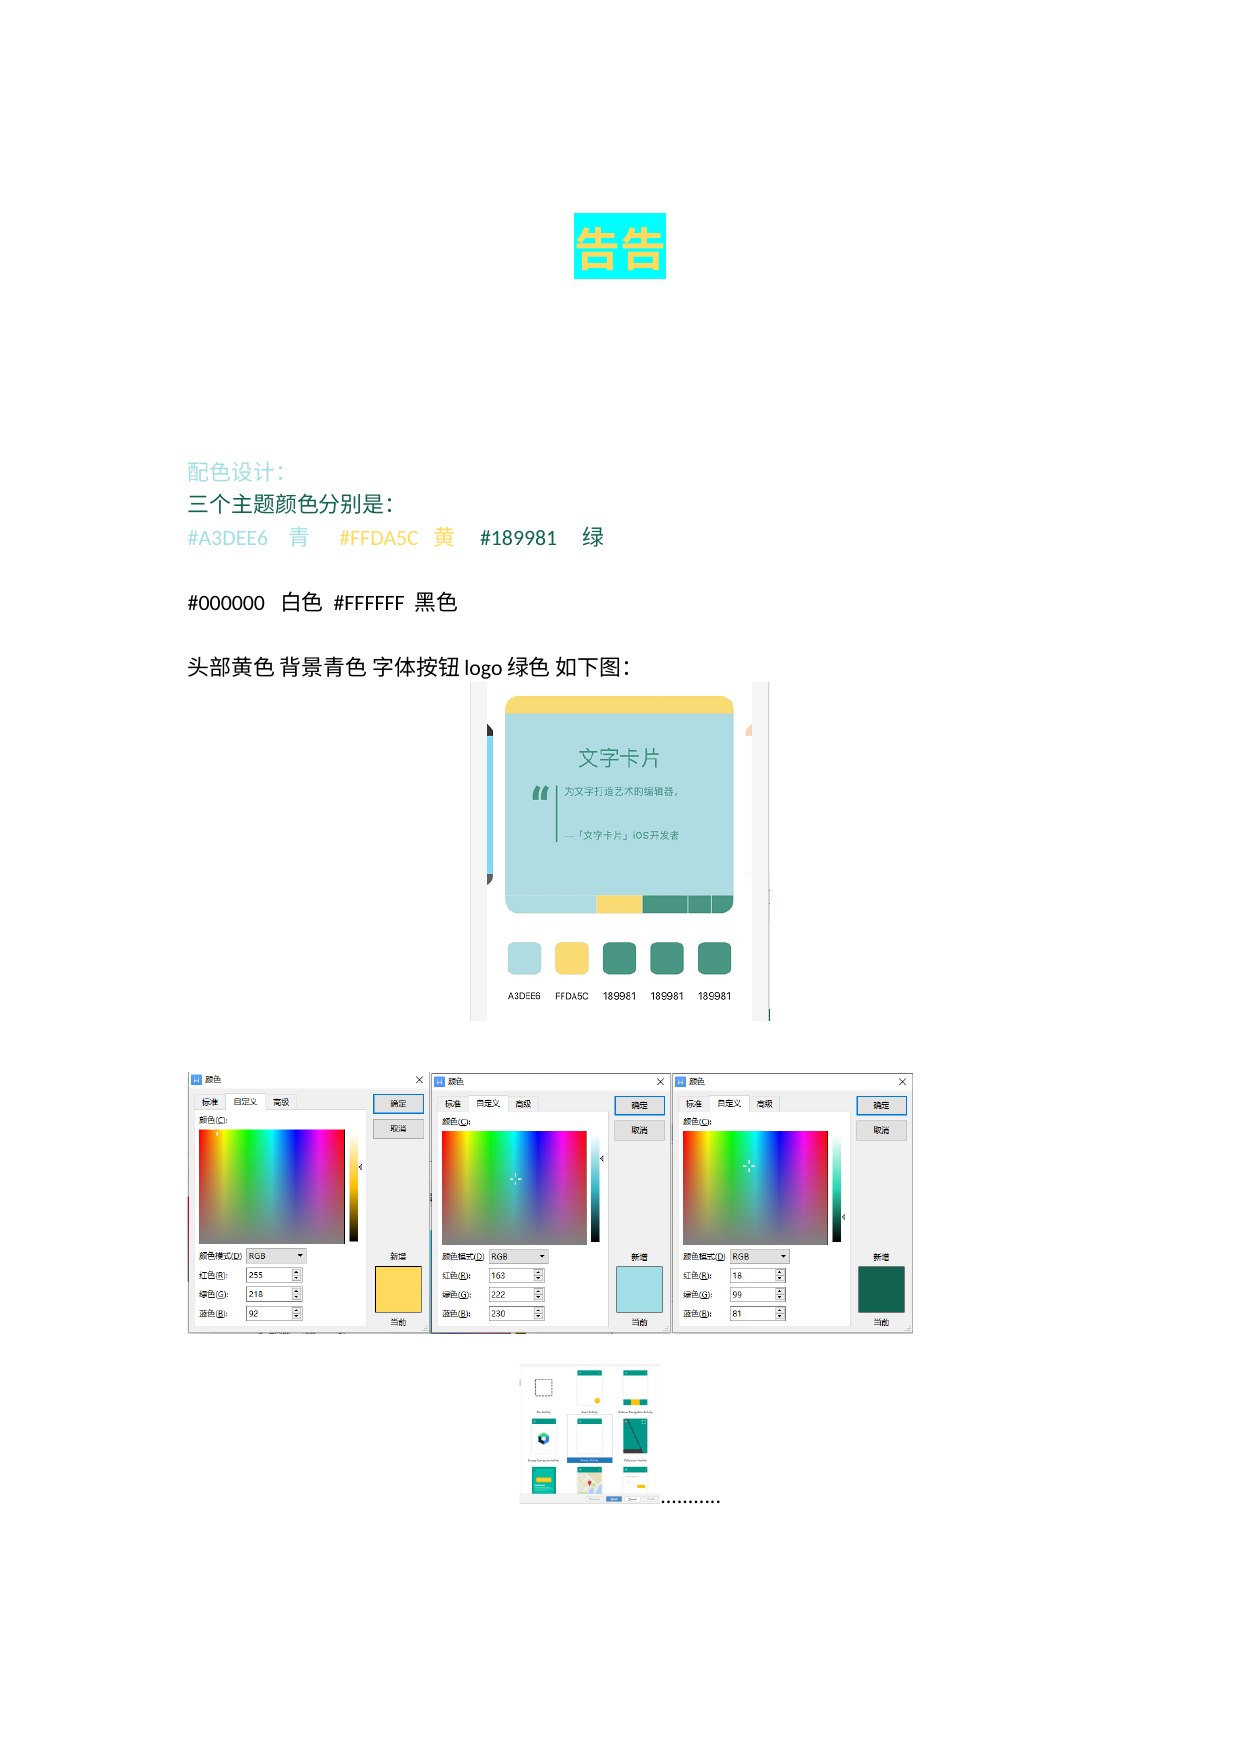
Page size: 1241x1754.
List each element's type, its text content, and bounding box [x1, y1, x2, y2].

picture [187, 1072, 913, 1334]
text 配色设计： [187, 454, 1053, 487]
subtitle 告告 [187, 197, 1053, 295]
text 三个主题颜色分别是： [187, 487, 1053, 519]
text #000000 白色 #FFFFFF 黑色 [187, 584, 1053, 617]
text 头部黄色 背景青色 字体按钮logo绿色 如下图： [187, 649, 1053, 682]
text #A3DEE6 青 #FFDA5C 黄 #189981 绿 [187, 519, 1053, 552]
text ........... [187, 1364, 1053, 1527]
picture [470, 682, 770, 1021]
picture [519, 1364, 661, 1504]
